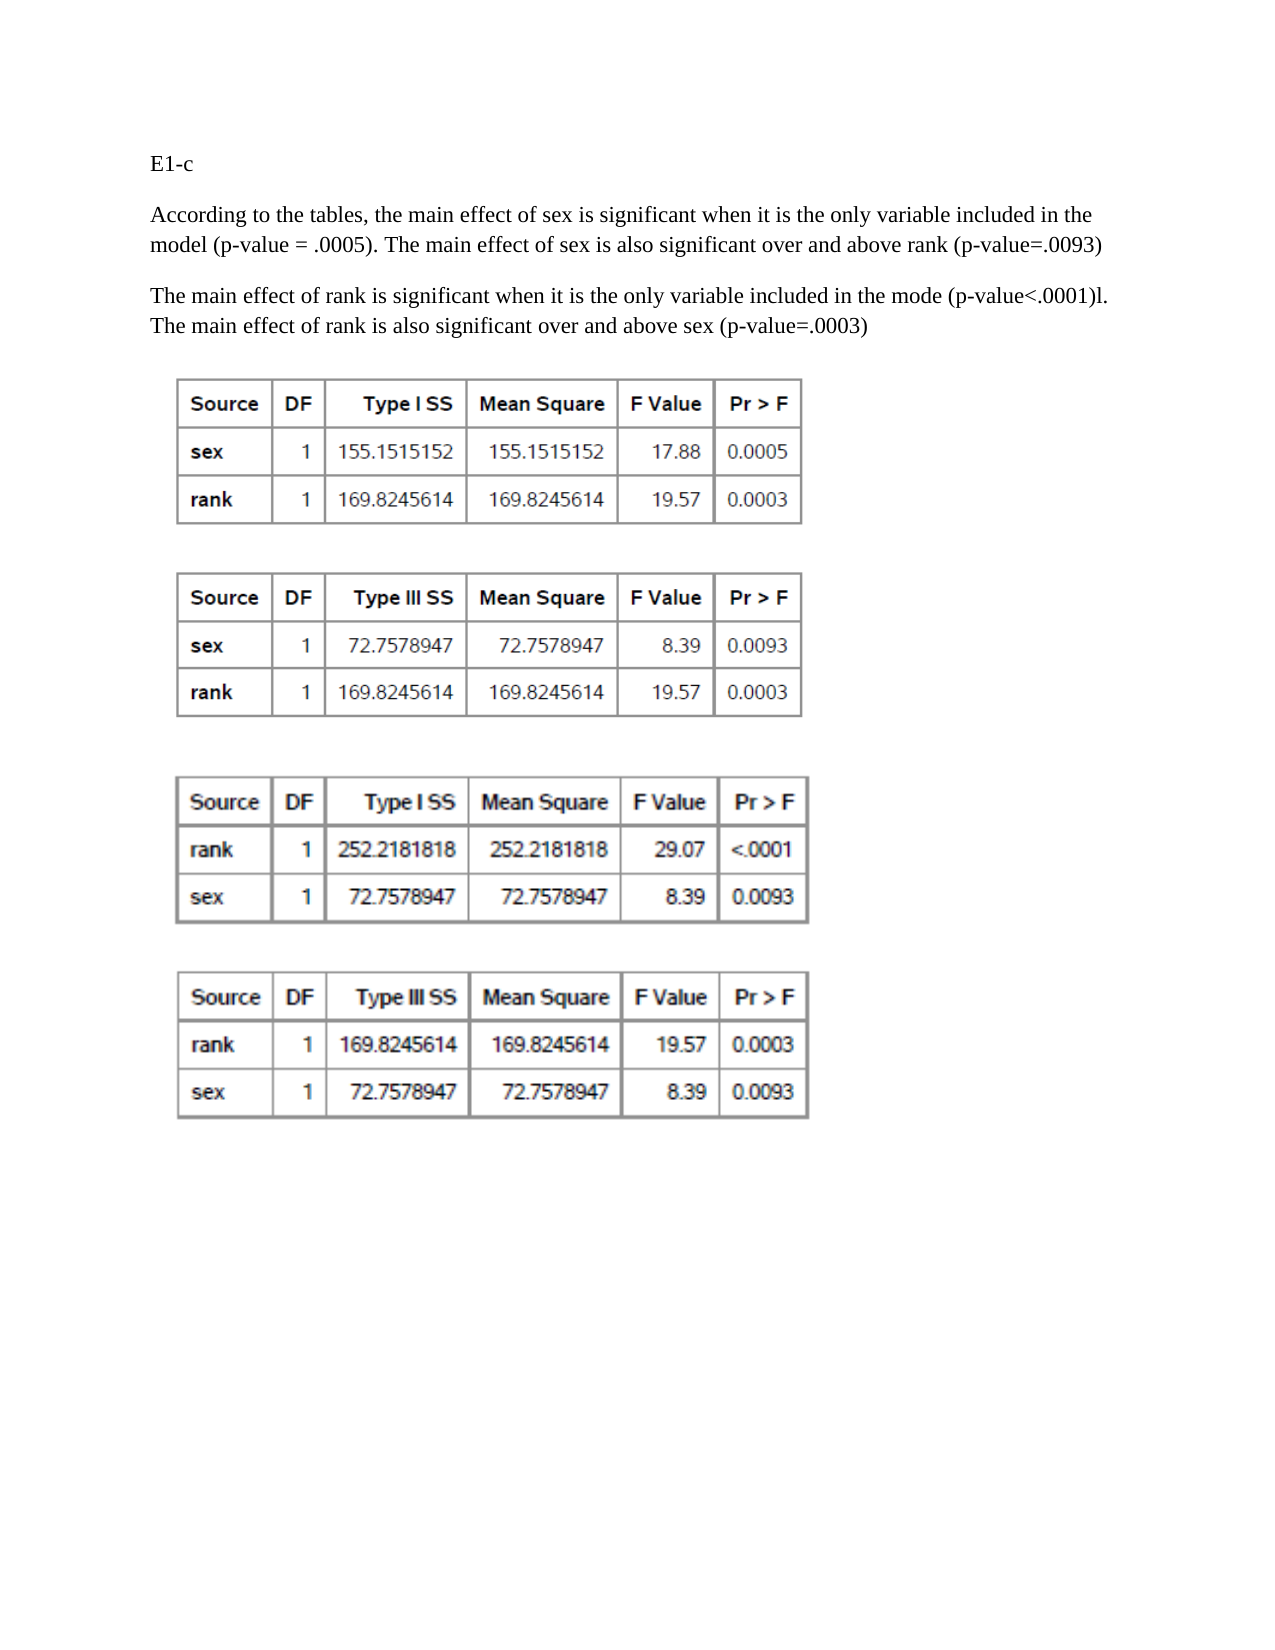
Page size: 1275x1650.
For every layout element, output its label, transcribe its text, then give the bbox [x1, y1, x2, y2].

text According to the tables, the main effect of sex is significant when it is the only variable included in the model (p-value = .0005). The main effect of sex is also significant over and above rank (p-value=.0093) [150, 201, 1125, 258]
text The main effect of rank is significant when it is the only variable included in the mode (p-value<.0001)l. The main effect of rank is also significant over and above sex (p-value=.0003) [150, 282, 1125, 339]
text E1-c [150, 150, 1125, 176]
